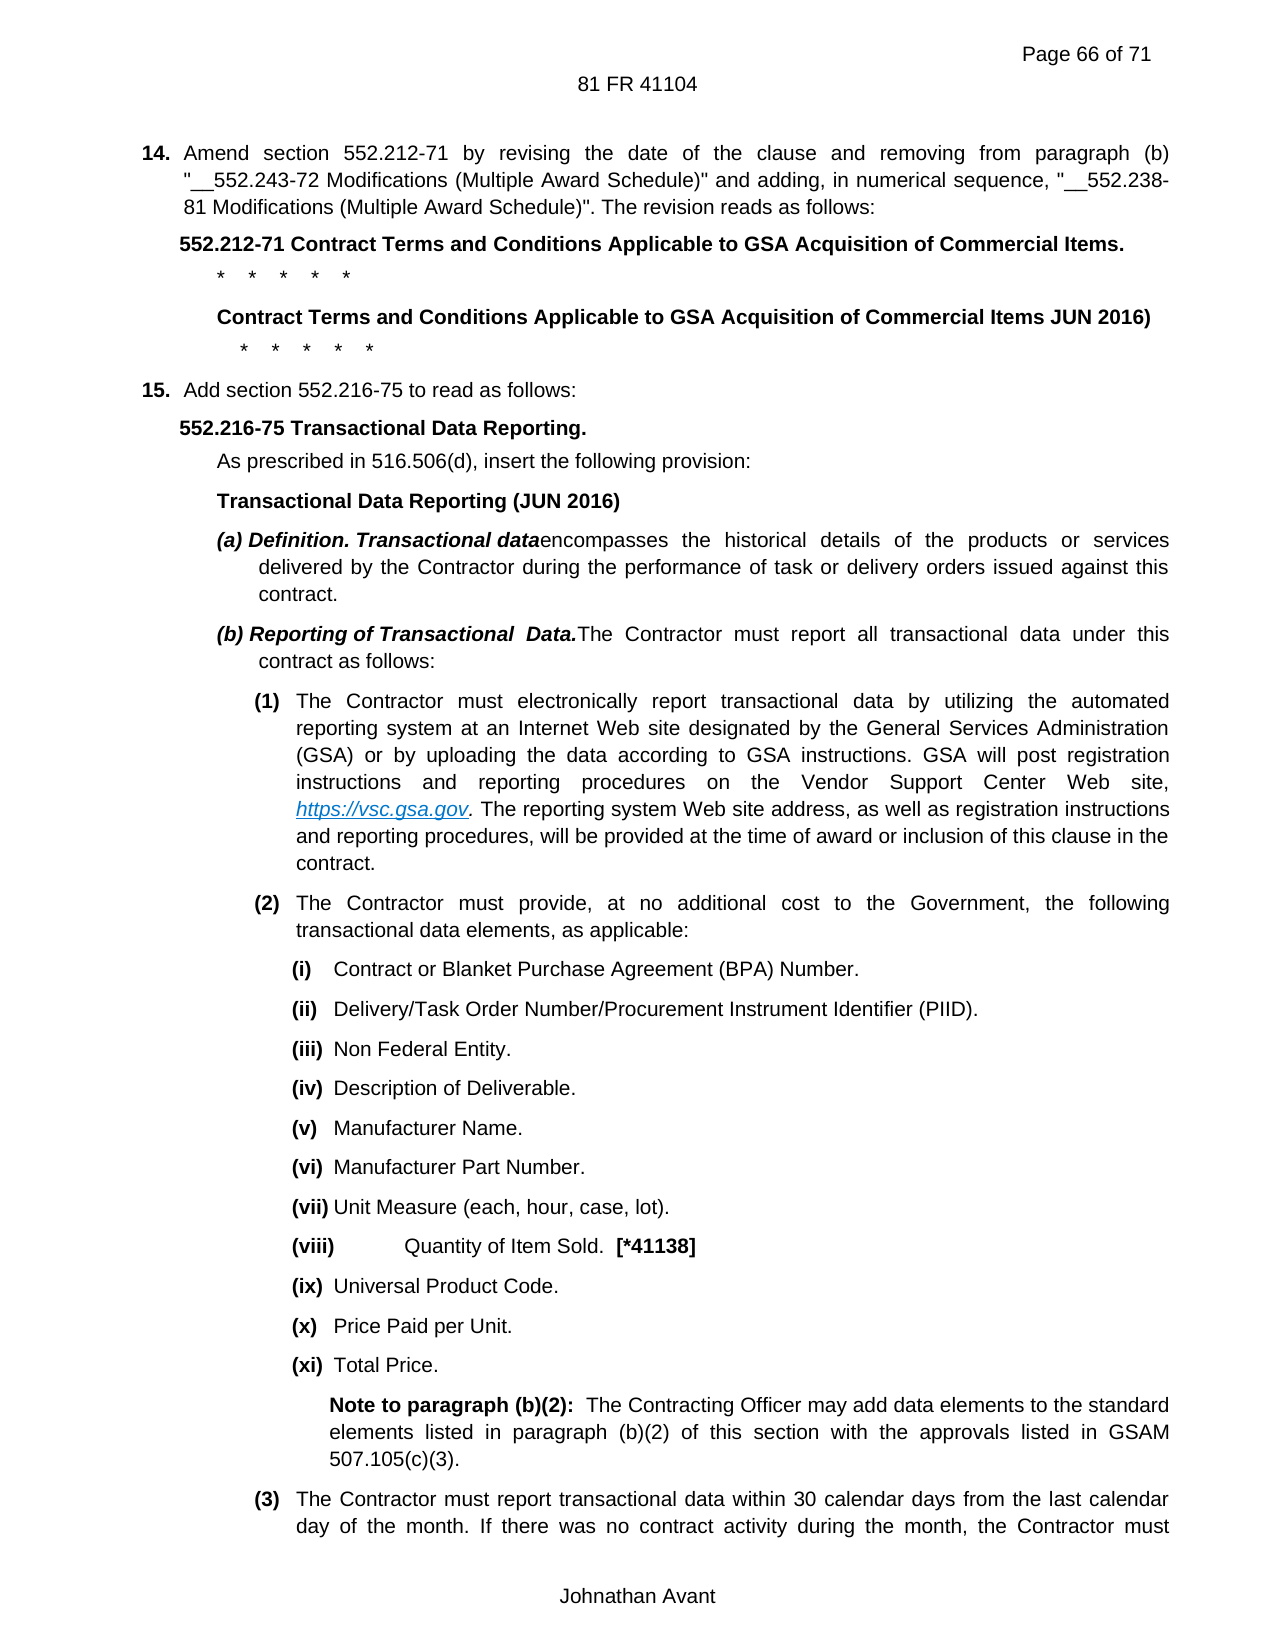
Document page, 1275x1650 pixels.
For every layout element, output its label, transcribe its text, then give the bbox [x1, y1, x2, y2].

list Manufacturer Part Number. [292, 1152, 1171, 1179]
text Transactional Data Reporting (JUN 2016) [217, 485, 1171, 512]
list Unit Measure (each, hour, case, lot). [292, 1192, 1171, 1219]
list Universal Product Code. [292, 1271, 1171, 1298]
list Description of Deliverable. [292, 1073, 1171, 1100]
text Note to paragraph (b)(2): The Contracting Officer may add data elements to the standard elements listed in paragraph (b)(2) of this section with the approvals listed in GSAM 507.105(c)(3). [329, 1389, 1171, 1471]
list Price Paid per Unit. [292, 1310, 1171, 1337]
list Add section 552.216-75 to read as follows: [142, 375, 1171, 402]
list Contract or Blanket Purchase Agreement (BPA) Number. [292, 954, 1171, 981]
list Non Federal Entity. [292, 1033, 1171, 1060]
list Delivery/Task Order Number/Procurement Instrument Identifier (PIID). [292, 994, 1171, 1021]
list Manufacturer Name. [292, 1112, 1171, 1139]
text As prescribed in 516.506(d), insert the following provision: [217, 446, 1171, 473]
text Contract Terms and Conditions Applicable to GSA Acquisition of Commercial Items JUN 2016) [217, 302, 1171, 329]
list Conditions Applicable to GSA Acquisition of Commercial Items. [179, 231, 1171, 256]
list Reporting. [179, 414, 1171, 439]
list dataencompasses the historical details of the products or services delivered by the Contractor during the performance of task or delivery orders issued against this contract. [217, 525, 1171, 606]
list Amend section 552.212-71 by revising the date of the clause and removing from paragraph (b) "__552.243-72 Modifications (Multiple Award Schedule)" and adding, in numerical sequence, "__552.238-81 Modifications (Multiple Award Schedule)". The revision reads as follows: [142, 137, 1171, 219]
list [254, 1483, 1171, 1537]
list Quantity of Item Sold. [*41138] [292, 1231, 1171, 1258]
list The Contractor must provide, at no additional cost to the Government, the following transactional data elements, as applicable: [254, 887, 1171, 942]
list Total Price. [292, 1350, 1171, 1377]
list The Contractor must electronically report transactional data by utilizing the automated reporting system at an Internet Web site designated by the General Services Administration (GSA) or by uploading the data according to GSA instructions. GSA will post registration instructions and reporting procedures on the Vendor Support Center Web site, https://vsc.gsa.gov. The reporting system Web site address, as well as registration instructions and reporting procedures, will be provided at the time of award or inclusion of this clause in the contract. [254, 685, 1171, 875]
text * * * * * [217, 262, 1171, 289]
text * * * * * [217, 335, 1171, 362]
list Data.The Contractor must report all transactional data under this contract as follows: [217, 619, 1171, 673]
